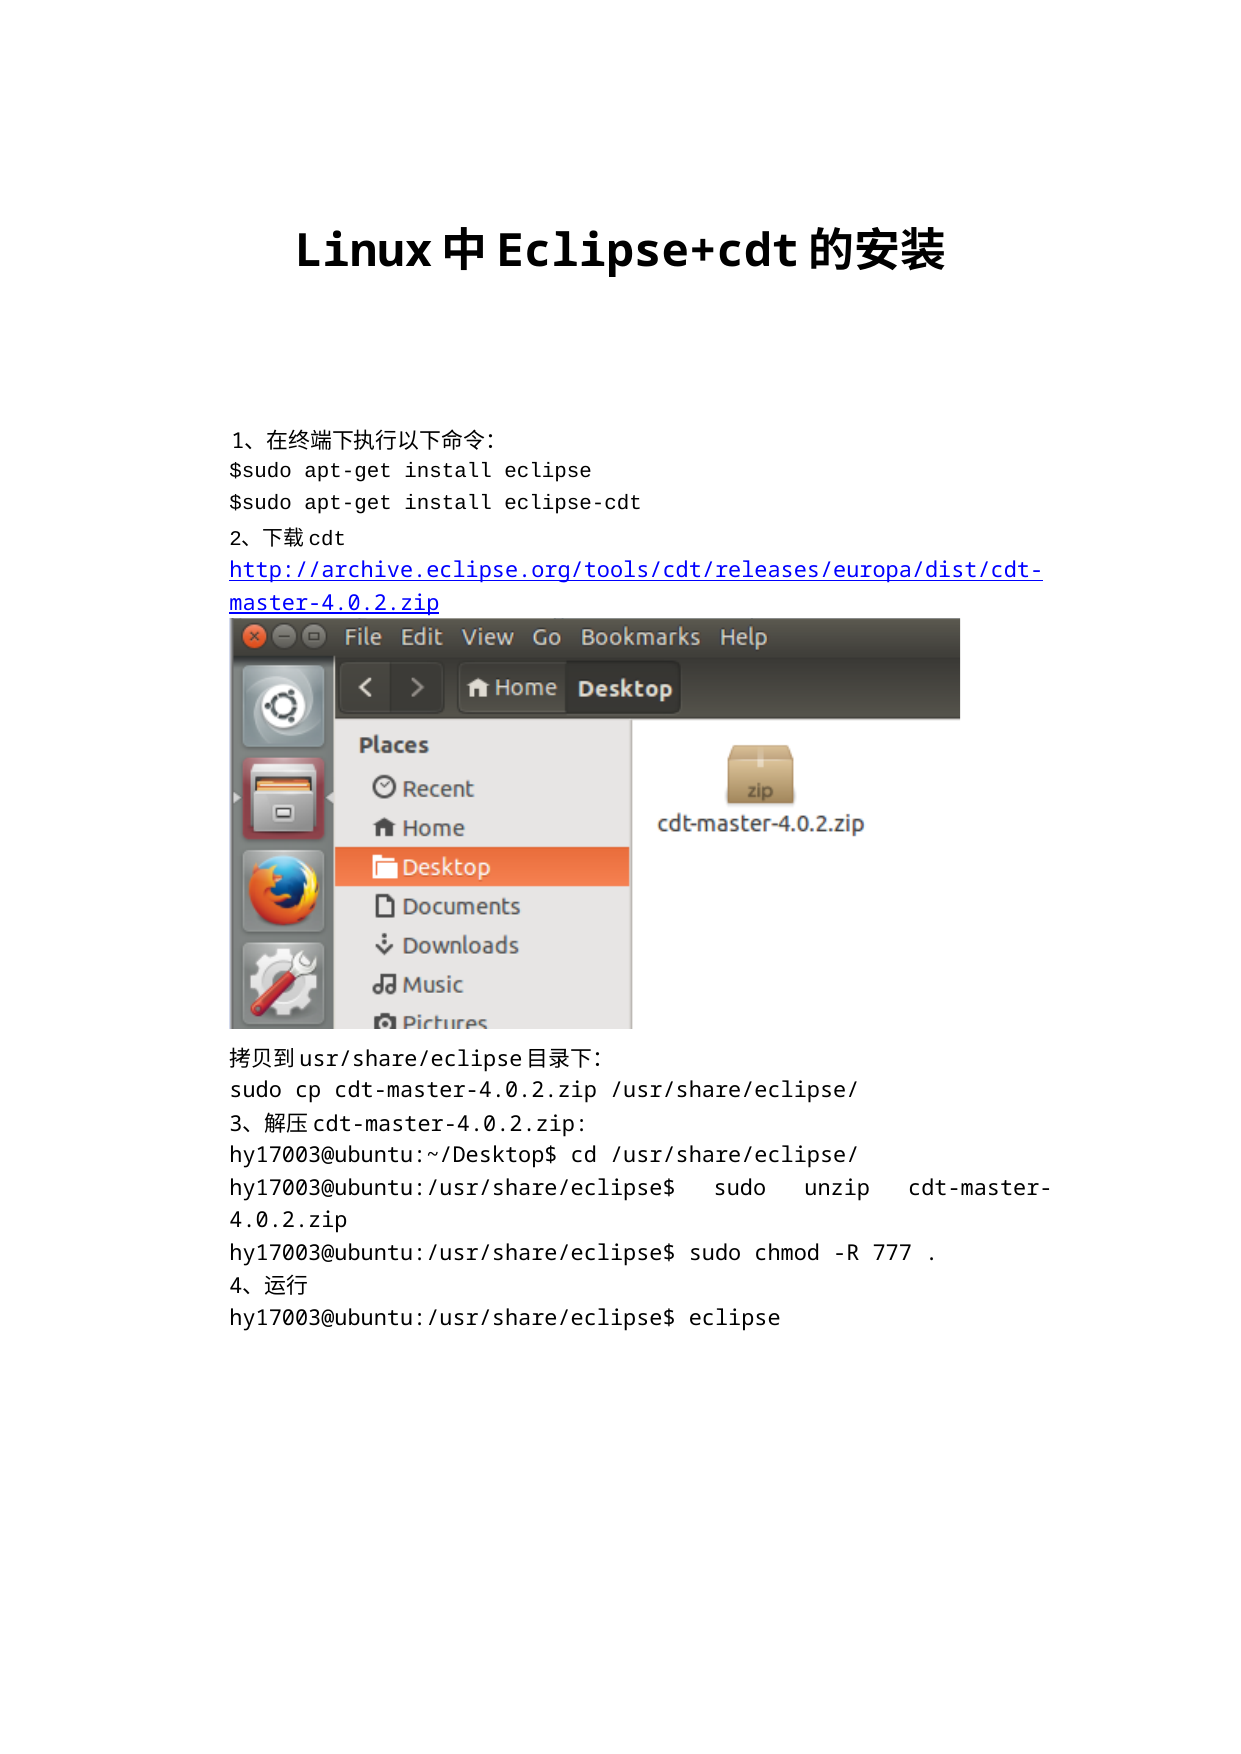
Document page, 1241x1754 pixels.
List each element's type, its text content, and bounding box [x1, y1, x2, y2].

text sudo cp cdt-master-4.0.2.zip /usr/share/eclipse/ [229, 1073, 1053, 1106]
text 2、下载cdt [229, 521, 1053, 553]
text 1、在终端下执行以下命令： [187, 423, 1053, 456]
text hy17003@ubuntu:/usr/share/eclipse$ sudo unzip cdt-master-4.0.2.zip [229, 1171, 1053, 1236]
text hy17003@ubuntu:/usr/share/eclipse$ sudo chmod -R 777 . [229, 1236, 1053, 1268]
text hy17003@ubuntu:/usr/share/eclipse$ eclipse [229, 1301, 1053, 1333]
text 拷贝到usr/share/eclipse目录下： [229, 1041, 1053, 1073]
text 3、解压cdt-master-4.0.2.zip: [229, 1106, 1053, 1138]
picture [229, 618, 961, 1029]
text hy17003@ubuntu:~/Desktop$ cd /usr/share/eclipse/ [229, 1138, 1053, 1171]
text http://archive.eclipse.org/tools/cdt/releases/europa/dist/cdt-master-4.0.2.zip [229, 553, 1053, 618]
text 4、运行 [229, 1268, 1053, 1301]
text $sudo apt-get install eclipse $sudo apt-get install eclipse-cdt [229, 456, 1053, 521]
subtitle Linux中Eclipse+cdt的安装 [187, 197, 1053, 295]
